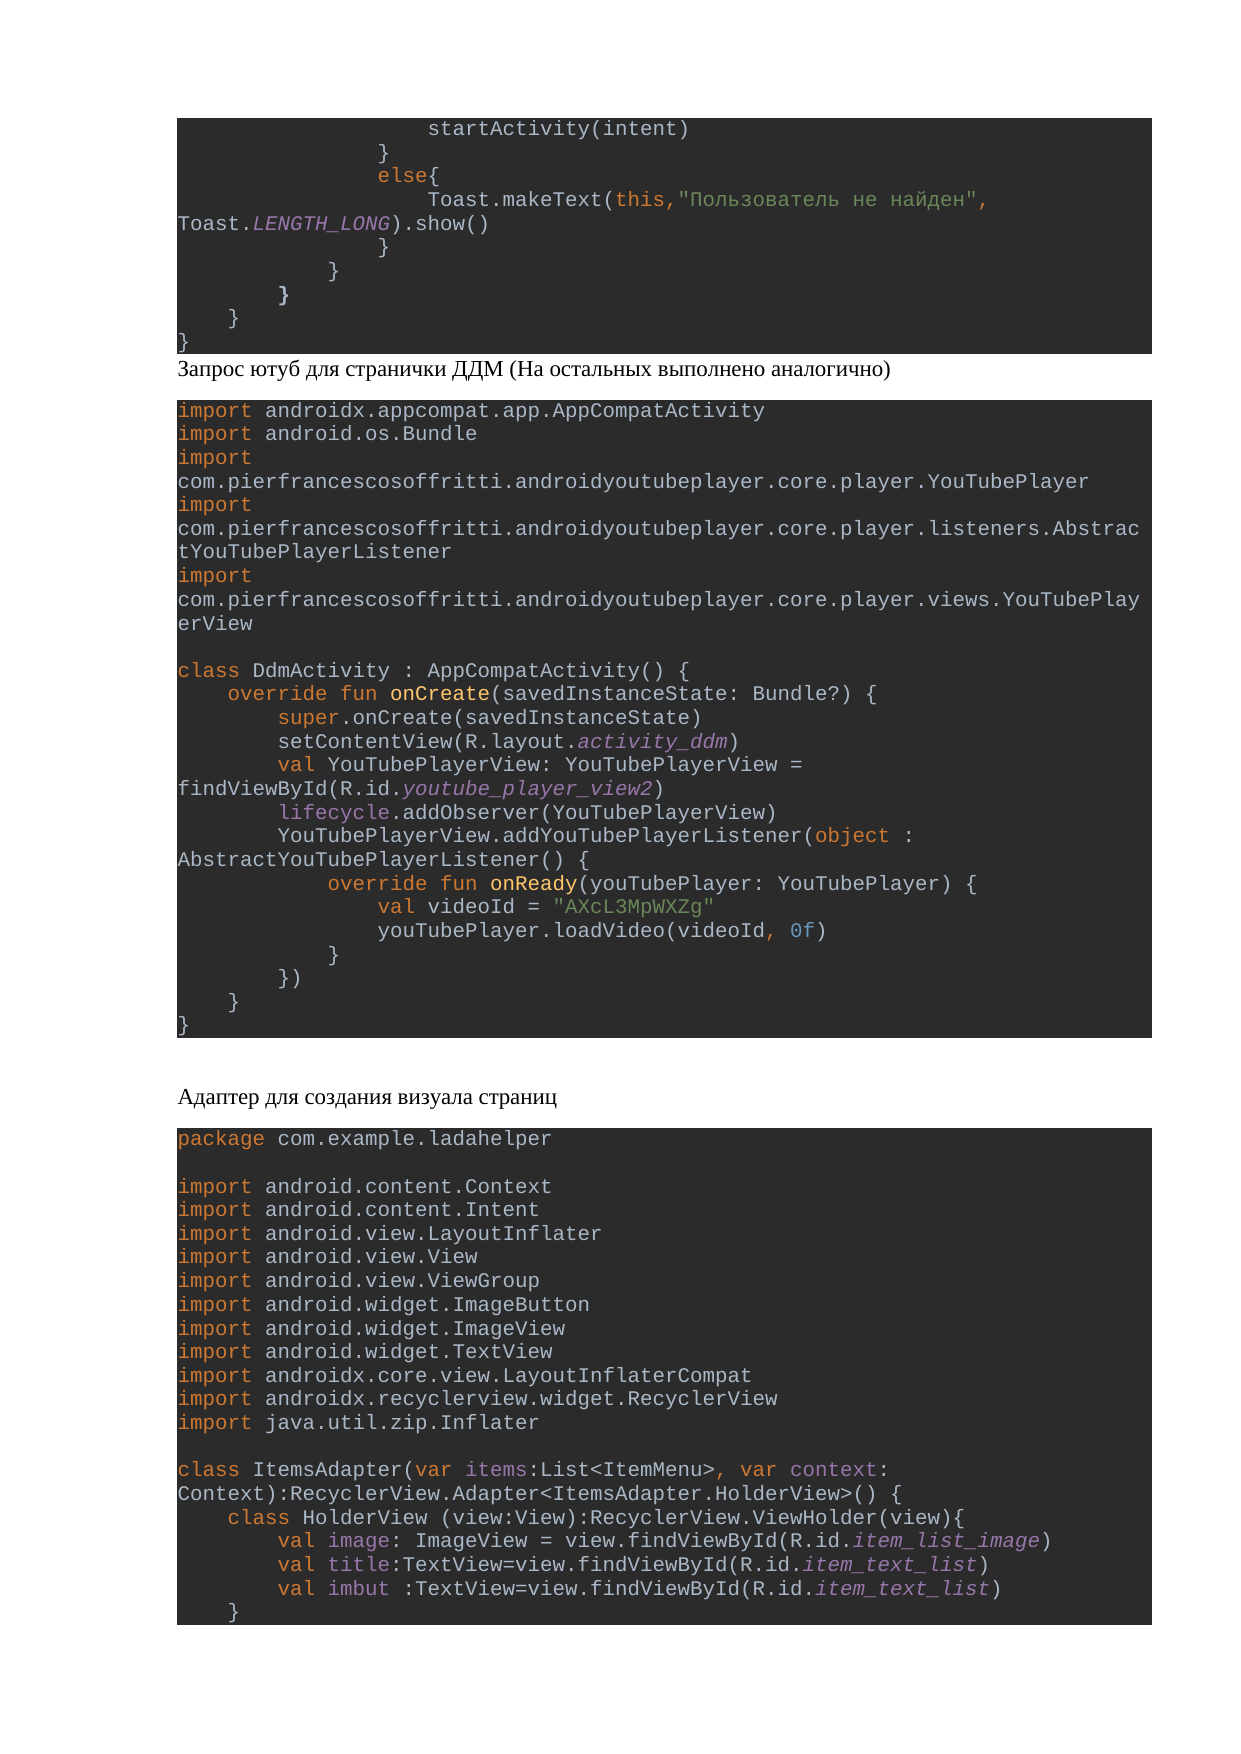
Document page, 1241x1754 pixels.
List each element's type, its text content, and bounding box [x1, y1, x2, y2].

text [177, 1128, 1152, 1625]
text Адаптер для создания визуала страниц [177, 1083, 1152, 1109]
text import androidx.appcompat.app.AppCompatActivity import android.os.Bundle import com.pierfrancescosoffritti.androidyoutubeplayer.core.player.YouTubePlayer import com.pierfrancescosoffritti.androidyoutubeplayer.core.player.listeners.AbstractYouTubePlayerListener import com.pierfrancescosoffritti.androidyoutubeplayer.core.player.views.YouTubePlayerView class DdmActivity : AppCompatActivity() { override fun onCreate(savedInstanceState: Bundle?) { super.onCreate(savedInstanceState) setContentView(R.layout.activity_ddm) val YouTubePlayerView: YouTubePlayerView = findViewById(R.id.youtube_player_view2) lifecycle.addObserver(YouTubePlayerView) YouTubePlayerView.addYouTubePlayerListener(object : AbstractYouTubePlayerListener() { override fun onReady(youTubePlayer: YouTubePlayer) { val videoId = "AXcL3MpWXZg" youTubePlayer.loadVideo(videoId, 0f) } }) } } [177, 400, 1152, 1038]
text Запрос ютуб для странички ДДМ (На остальных выполнено аналогично) [177, 354, 1152, 381]
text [177, 118, 1152, 354]
